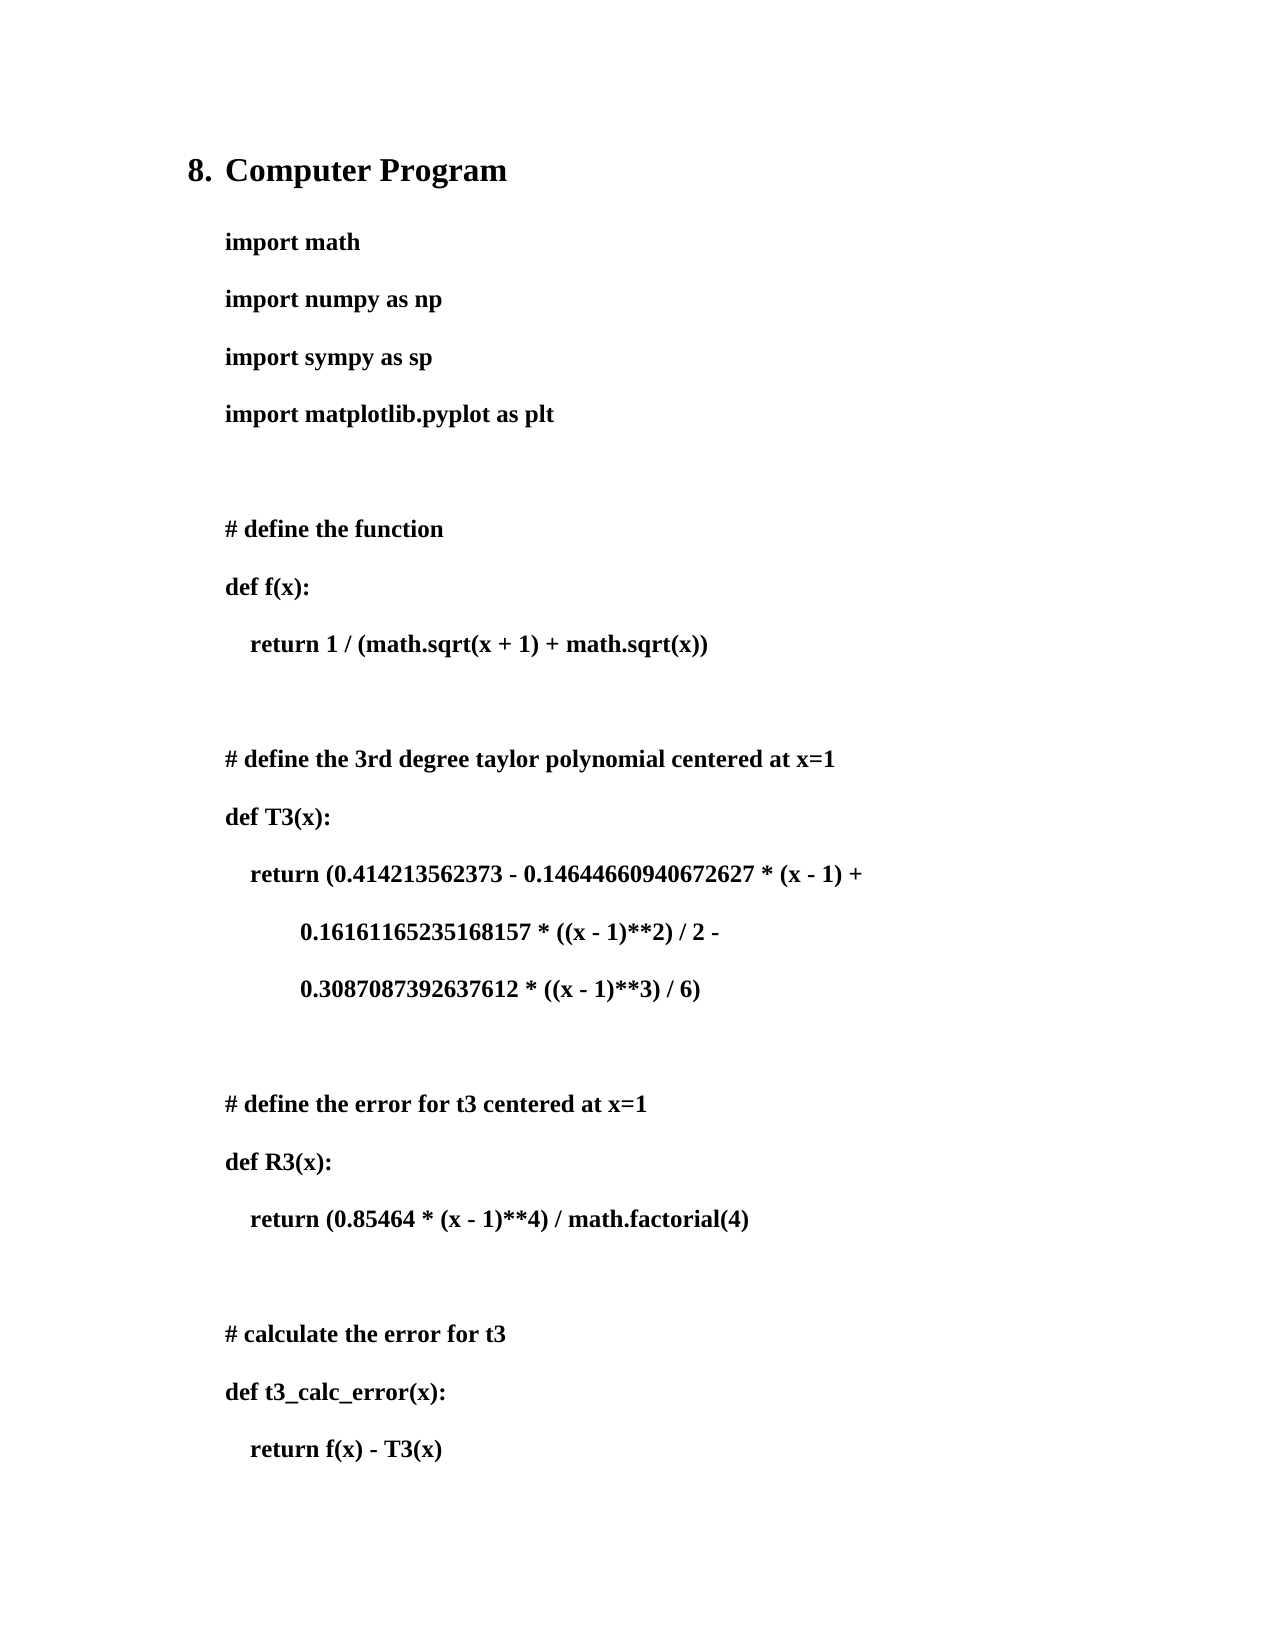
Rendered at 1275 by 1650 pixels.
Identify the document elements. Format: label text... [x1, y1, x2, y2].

list 0.16161165235168157 * ((x - 1)**2) / 2 - [225, 917, 1125, 945]
list import matplotlib.pyplot as plt [225, 399, 1125, 428]
list def f(x): [225, 572, 1125, 600]
list import math [225, 227, 1125, 255]
list # define the function [225, 514, 1125, 543]
list import sympy as sp [225, 342, 1125, 370]
list # define the 3rd degree taylor polynomial centered at x=1 [225, 744, 1125, 773]
list return (0.414213562373 - 0.14644660940672627 * (x - 1) + [225, 859, 1125, 888]
list # define the error for t3 centered at x=1 [225, 1089, 1125, 1118]
list Computer Program [187, 150, 1125, 188]
list def T3(x): [225, 802, 1125, 830]
list return (0.85464 * (x - 1)**4) / math.factorial(4) [225, 1204, 1125, 1233]
list return f(x) - T3(x) [225, 1434, 1125, 1463]
list 0.3087087392637612 * ((x - 1)**3) / 6) [225, 974, 1125, 1003]
list return 1 / (math.sqrt(x + 1) + math.sqrt(x)) [225, 629, 1125, 658]
list def t3_calc_error(x): [225, 1377, 1125, 1405]
list import numpy as np [225, 284, 1125, 313]
list def R3(x): [225, 1147, 1125, 1175]
list # calculate the error for t3 [225, 1319, 1125, 1348]
